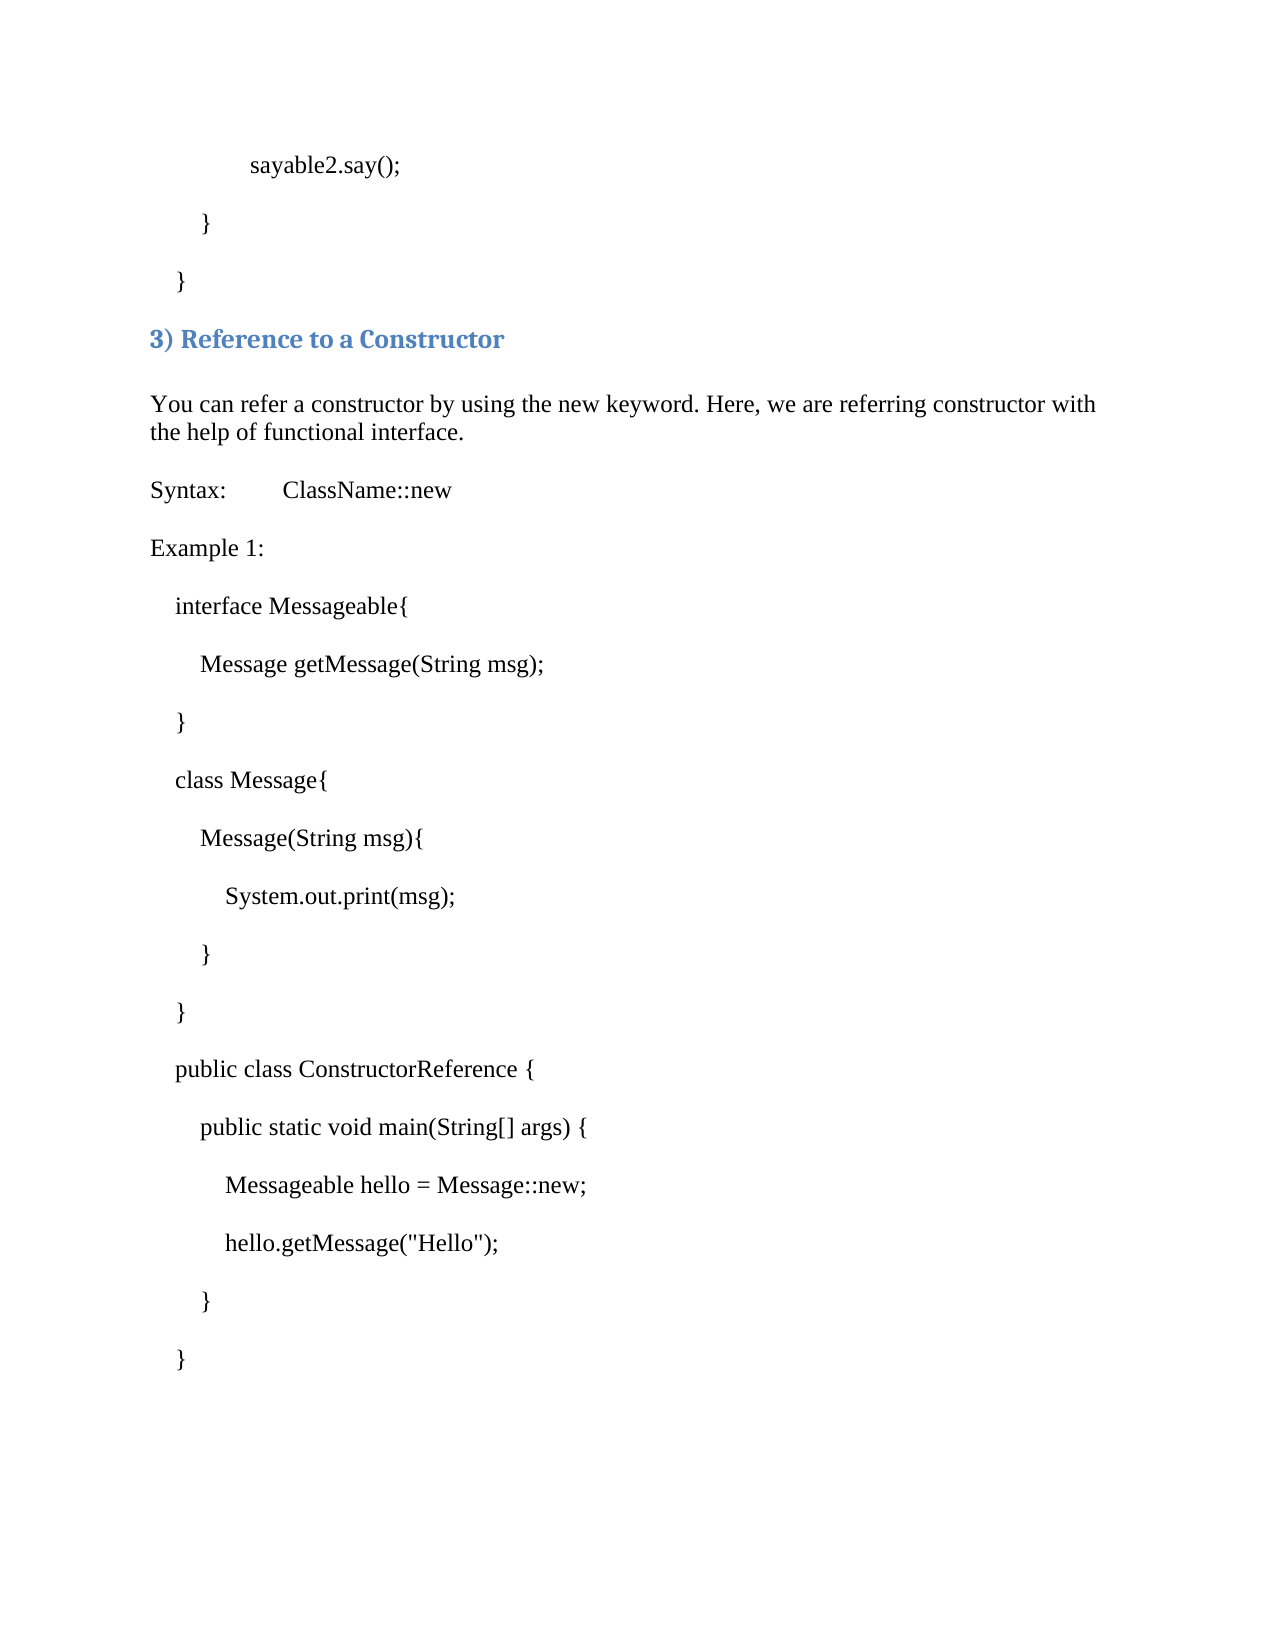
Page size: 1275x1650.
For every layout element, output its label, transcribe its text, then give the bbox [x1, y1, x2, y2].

text Message(String msg){ [150, 823, 1125, 852]
text sayable2.say(); [150, 150, 1125, 179]
text You can refer a constructor by using the new keyword. Here, we are referring constructor with the help of functional interface. [150, 389, 1125, 446]
text Example 1: [150, 533, 1125, 562]
text Message getMessage(String msg); [150, 649, 1125, 678]
text class Message{ [150, 765, 1125, 794]
text } [150, 997, 1125, 1025]
text public class ConstructorReference { [150, 1054, 1125, 1083]
text } [150, 266, 1125, 294]
text public static void main(String[] args) { [150, 1112, 1125, 1141]
text } [150, 707, 1125, 736]
text interface Messageable{ [150, 591, 1125, 620]
text hello.getMessage("Hello"); [150, 1228, 1125, 1257]
text Messageable hello = Message::new; [150, 1170, 1125, 1199]
text Syntax: ClassName::new [150, 475, 1125, 504]
text System.out.print(msg); [150, 881, 1125, 909]
text } [150, 939, 1125, 967]
text } [150, 1344, 1125, 1373]
subtitle 3) Reference to a Constructor [150, 324, 1125, 355]
text } [150, 1286, 1125, 1315]
text } [150, 208, 1125, 237]
